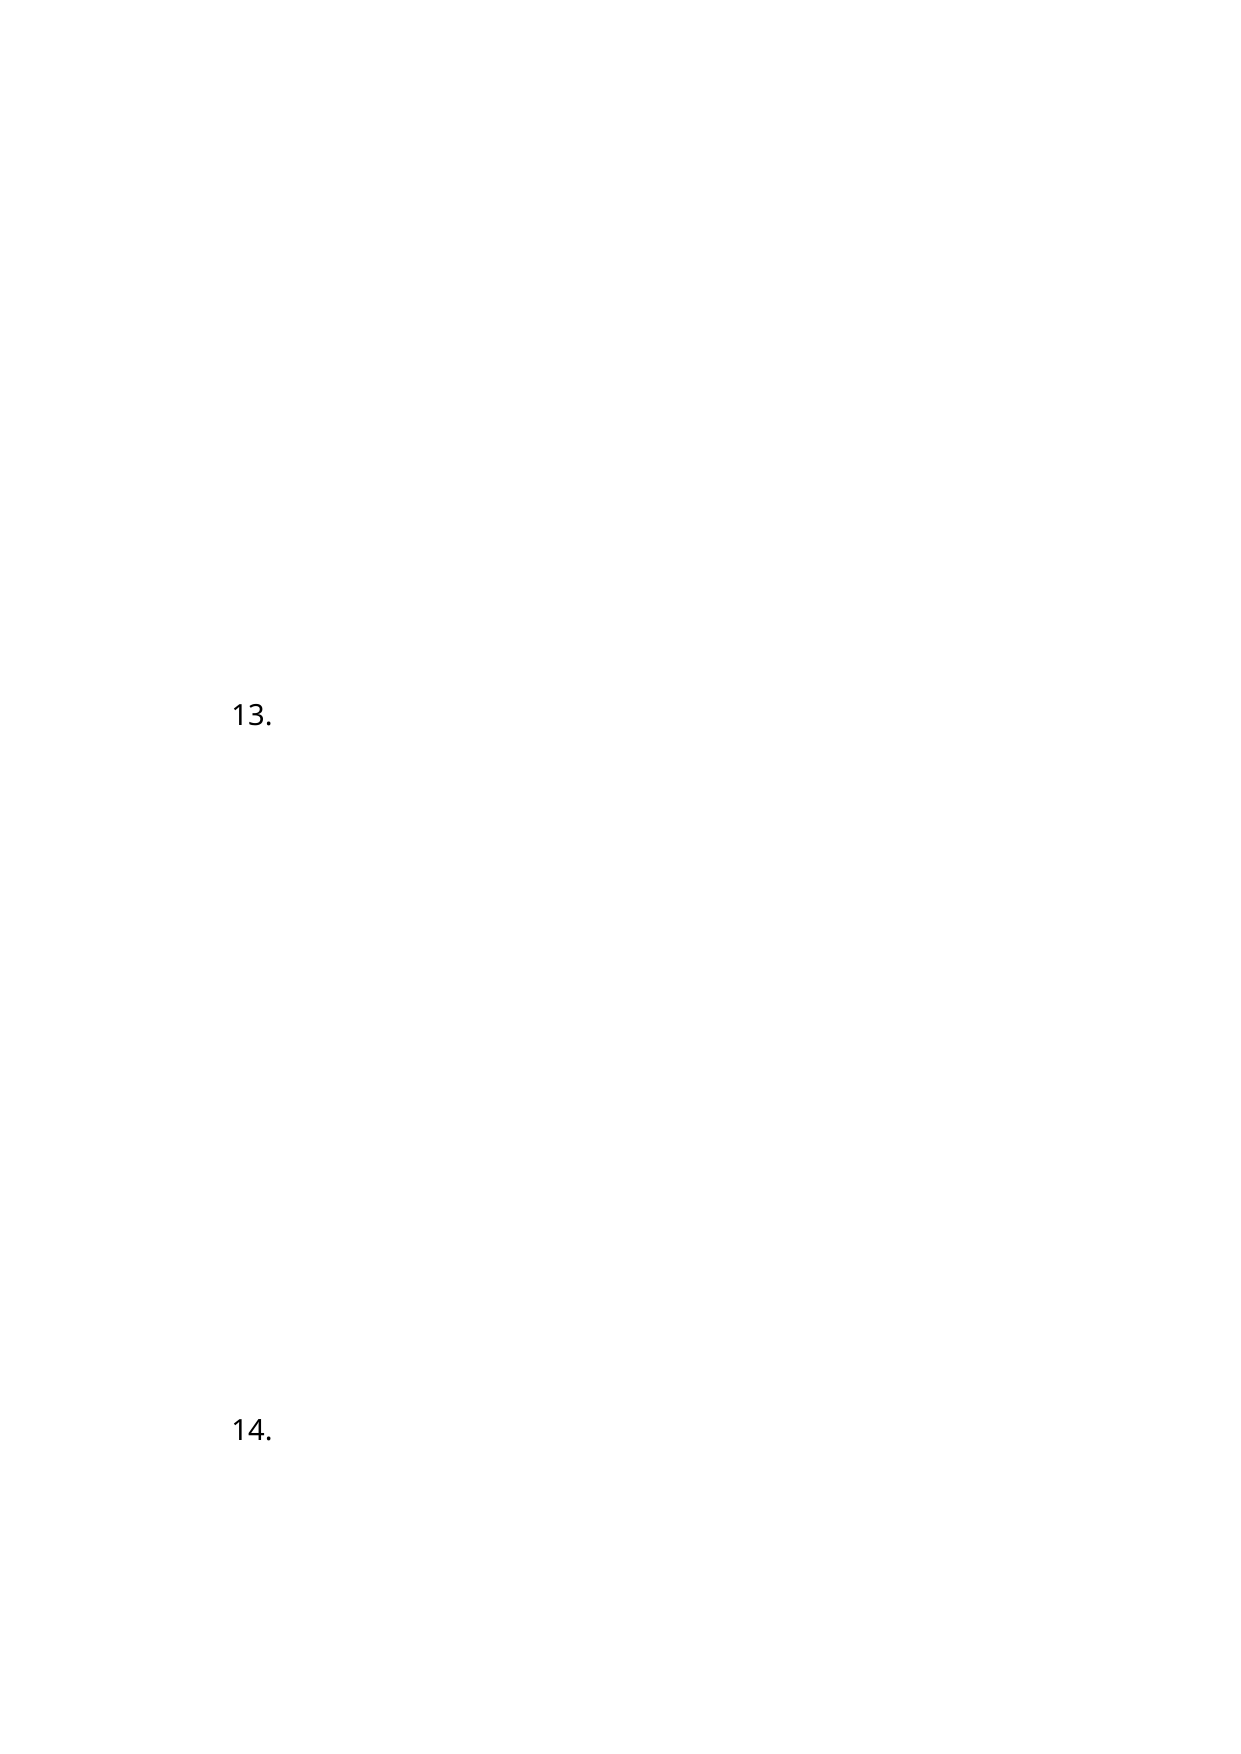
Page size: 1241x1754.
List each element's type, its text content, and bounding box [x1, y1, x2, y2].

list 14. [187, 1397, 1053, 1462]
list 13. [187, 682, 1053, 747]
